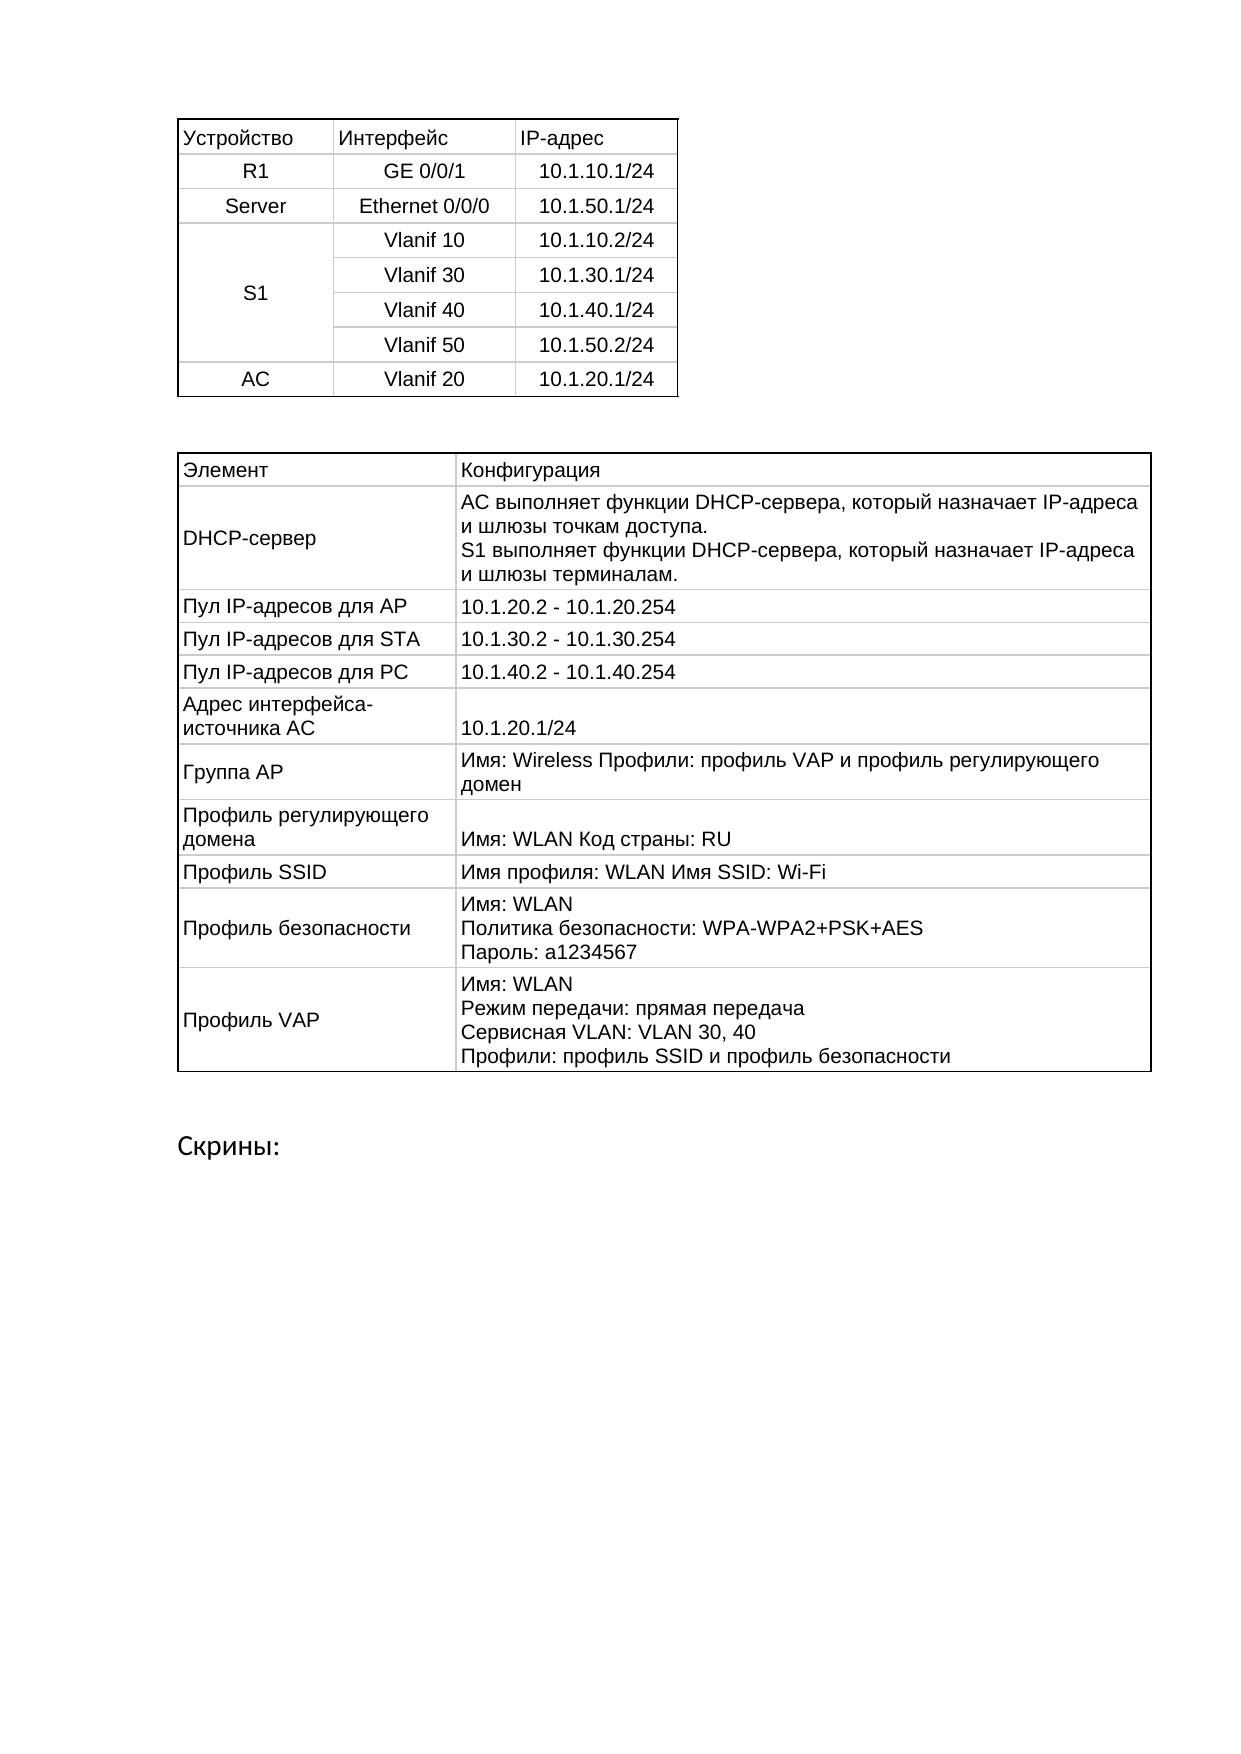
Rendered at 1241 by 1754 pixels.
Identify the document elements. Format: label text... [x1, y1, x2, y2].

table_header Конфигурация [457, 454, 1150, 485]
table_cell DHCP-сервер [179, 487, 455, 589]
table_cell 10.1.50.1/24 [516, 189, 677, 222]
table_cell Vlanif 10 [334, 224, 515, 257]
table_cell 10.1.50.2/24 [516, 328, 677, 361]
table_cell Пул IP-адресов для PC [179, 656, 455, 687]
table_cell Vlanif 30 [334, 258, 515, 292]
table_header Устройство [179, 120, 333, 153]
table_cell S1 [179, 224, 333, 361]
table_header Элемент [179, 454, 455, 485]
table_cell Адрес интерфейса-источника AC [179, 689, 455, 743]
table_cell 10.1.20.2 - 10.1.20.254 [457, 590, 1150, 622]
table_cell 10.1.10.1/24 [516, 155, 677, 187]
table_cell Vlanif 40 [334, 293, 515, 326]
table_cell Имя: Wireless Профили: профиль VAP и профиль регулирующего домен [457, 745, 1150, 799]
table_cell 10.1.40.1/24 [516, 293, 677, 326]
table_cell 10.1.30.2 - 10.1.30.254 [457, 623, 1150, 654]
table_cell Ethernet 0/0/0 [334, 189, 515, 222]
table_cell 10.1.40.2 - 10.1.40.254 [457, 656, 1150, 687]
table_header IP-адрес [516, 120, 677, 153]
table_cell 10.1.10.2/24 [516, 224, 677, 257]
table_header Интерфейс [334, 120, 515, 153]
table_cell Имя: WLAN Политика безопасности: WPA-WPA2+PSK+AES Пароль: a1234567 [457, 889, 1150, 967]
table_cell R1 [179, 155, 333, 187]
table_cell 10.1.20.1/24 [516, 363, 677, 396]
table_cell Профиль регулирующего домена [179, 800, 455, 854]
table_cell Группа AP [179, 745, 455, 799]
table_cell Vlanif 50 [334, 328, 515, 361]
text Скрины: [177, 1127, 1152, 1163]
table_cell 10.1.30.1/24 [516, 258, 677, 292]
table_cell Server [179, 189, 333, 222]
table_cell AC выполняет функции DHCP-сервера, который назначает IP-адреса и шлюзы точкам доступа. S1 выполняет функции DHCP-сервера, который назначает IP-адреса и шлюзы терминалам. [457, 487, 1150, 589]
table_cell Пул IP-адресов для AP [179, 590, 455, 622]
table_cell GE 0/0/1 [334, 155, 515, 187]
table_cell 10.1.20.1/24 [457, 689, 1150, 743]
table_cell Имя: WLAN Режим передачи: прямая передача Сервисная VLAN: VLAN 30, 40 Профили: профиль SSID и профиль безопасности [457, 968, 1150, 1071]
table_cell Профиль SSID [179, 856, 455, 887]
table_cell Пул IP-адресов для STA [179, 623, 455, 654]
table_cell AC [179, 363, 333, 396]
table_cell Имя профиля: WLAN Имя SSID: Wi-Fi [457, 856, 1150, 887]
table_cell Профиль VAP [179, 968, 455, 1071]
table_cell Vlanif 20 [334, 363, 515, 396]
table_cell Имя: WLAN Код страны: RU [457, 800, 1150, 854]
table_cell Профиль безопасности [179, 889, 455, 967]
